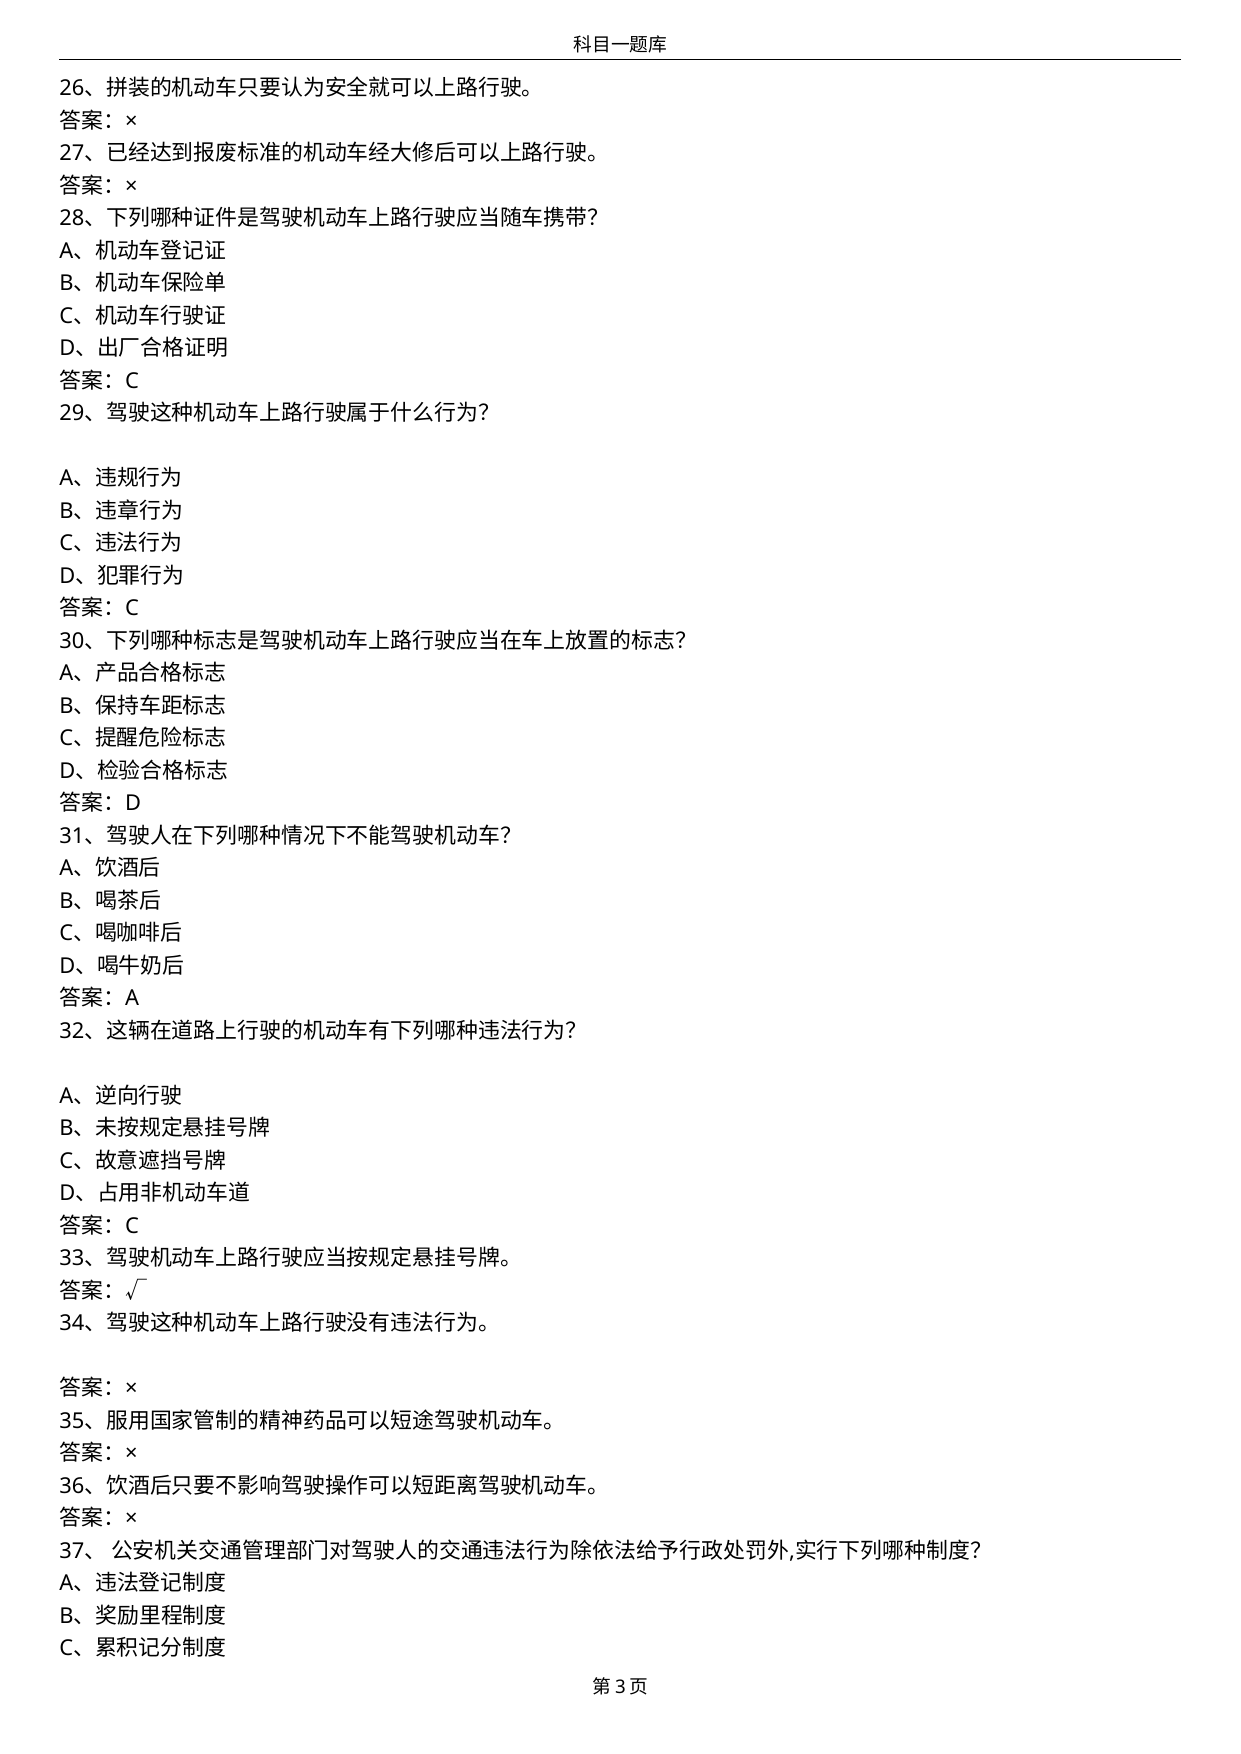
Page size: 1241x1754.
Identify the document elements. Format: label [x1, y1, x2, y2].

text [59, 70, 1181, 1662]
